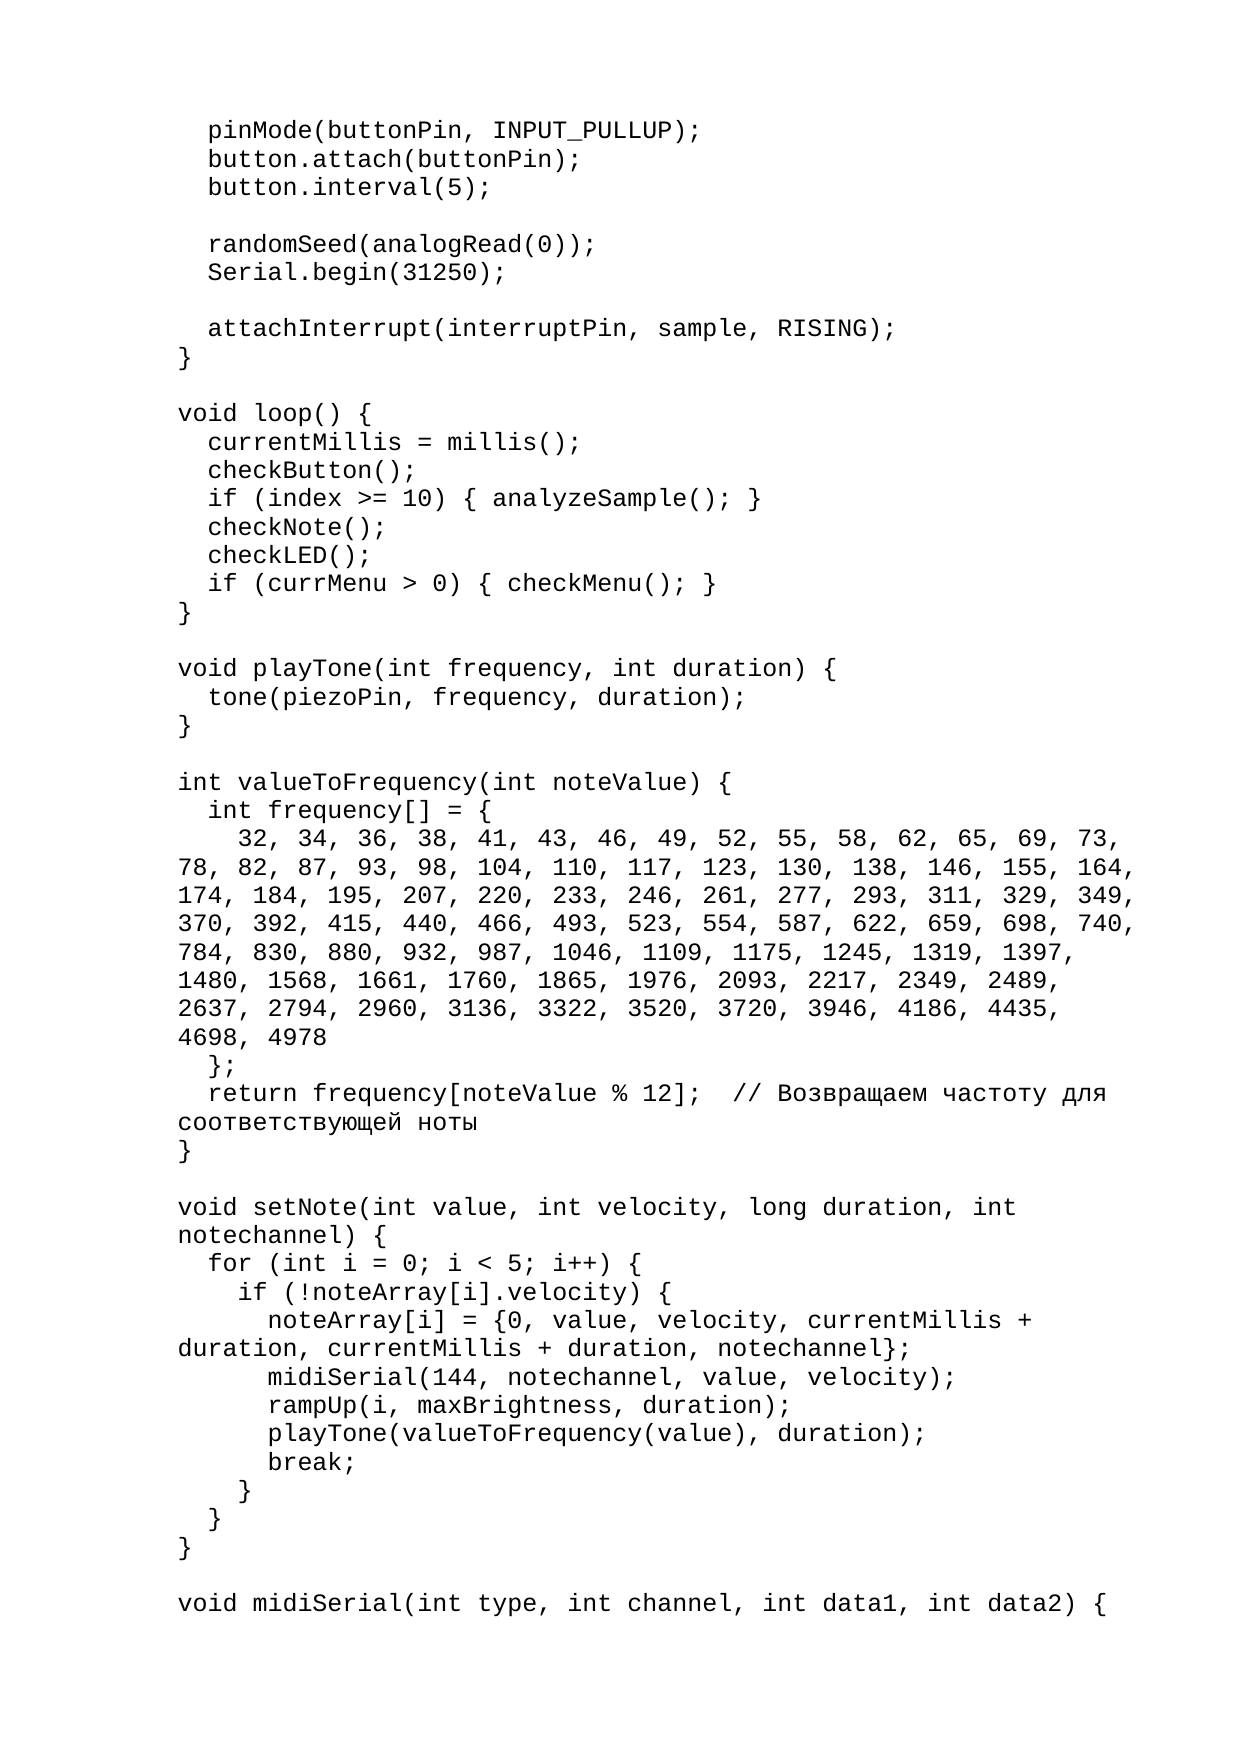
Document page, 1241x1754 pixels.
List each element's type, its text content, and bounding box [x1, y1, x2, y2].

text 32, 34, 36, 38, 41, 43, 46, 49, 52, 55, 58, 62, 65, 69, 73, 78, 82, 87, 93, 98, 104, 110, 117, 123, 130, 138, 146, 155, 164, 174, 184, 195, 207, 220, 233, 246, 261, 277, 293, 311, 329, 349, 370, 392, 415, 440, 466, 493, 523, 554, 587, 622, 659, 698, 740, 784, 830, 880, 932, 987, 1046, 1109, 1175, 1245, 1319, 1397, 1480, 1568, 1661, 1760, 1865, 1976, 2093, 2217, 2349, 2489, 2637, 2794, 2960, 3136, 3322, 3520, 3720, 3946, 4186, 4435, 4698, 4978 [177, 826, 1152, 1052]
text if (!noteArray[i].velocity) { [177, 1279, 1152, 1307]
text button.attach(buttonPin); [177, 146, 1152, 175]
text void playTone(int frequency, int duration) { [177, 656, 1152, 684]
text if (currMenu > 0) { checkMenu(); } [177, 571, 1152, 599]
text } [177, 1534, 1152, 1562]
text tone(piezoPin, frequency, duration); [177, 684, 1152, 712]
text randomSeed(analogRead(0)); [177, 231, 1152, 259]
text checkLED(); [177, 542, 1152, 571]
text } [177, 344, 1152, 372]
text int frequency[] = { [177, 797, 1152, 826]
text }; [177, 1052, 1152, 1081]
text } [177, 599, 1152, 627]
text void loop() { [177, 401, 1152, 429]
text rampUp(i, maxBrightness, duration); [177, 1392, 1152, 1421]
text for (int i = 0; i < 5; i++) { [177, 1251, 1152, 1279]
text int valueToFrequency(int noteValue) { [177, 769, 1152, 797]
text checkNote(); [177, 514, 1152, 542]
text } [177, 1506, 1152, 1534]
text midiSerial(144, notechannel, value, velocity); [177, 1364, 1152, 1392]
text } [177, 1477, 1152, 1506]
text return frequency[noteValue % 12]; // Возвращаем частоту для соответствующей ноты [177, 1081, 1152, 1137]
text pinMode(buttonPin, INPUT_PULLUP); [177, 118, 1152, 146]
text } [177, 712, 1152, 741]
text checkButton(); [177, 457, 1152, 486]
text void setNote(int value, int velocity, long duration, int notechannel) { [177, 1194, 1152, 1251]
text currentMillis = millis(); [177, 429, 1152, 457]
text button.interval(5); [177, 175, 1152, 203]
text attachInterrupt(interruptPin, sample, RISING); [177, 316, 1152, 344]
text noteArray[i] = {0, value, velocity, currentMillis + duration, currentMillis + duration, notechannel}; [177, 1307, 1152, 1364]
text break; [177, 1449, 1152, 1477]
text void midiSerial(int type, int channel, int data1, int data2) { [177, 1591, 1152, 1619]
text playTone(valueToFrequency(value), duration); [177, 1421, 1152, 1449]
text if (index >= 10) { analyzeSample(); } [177, 486, 1152, 514]
text } [177, 1137, 1152, 1166]
text Serial.begin(31250); [177, 259, 1152, 288]
